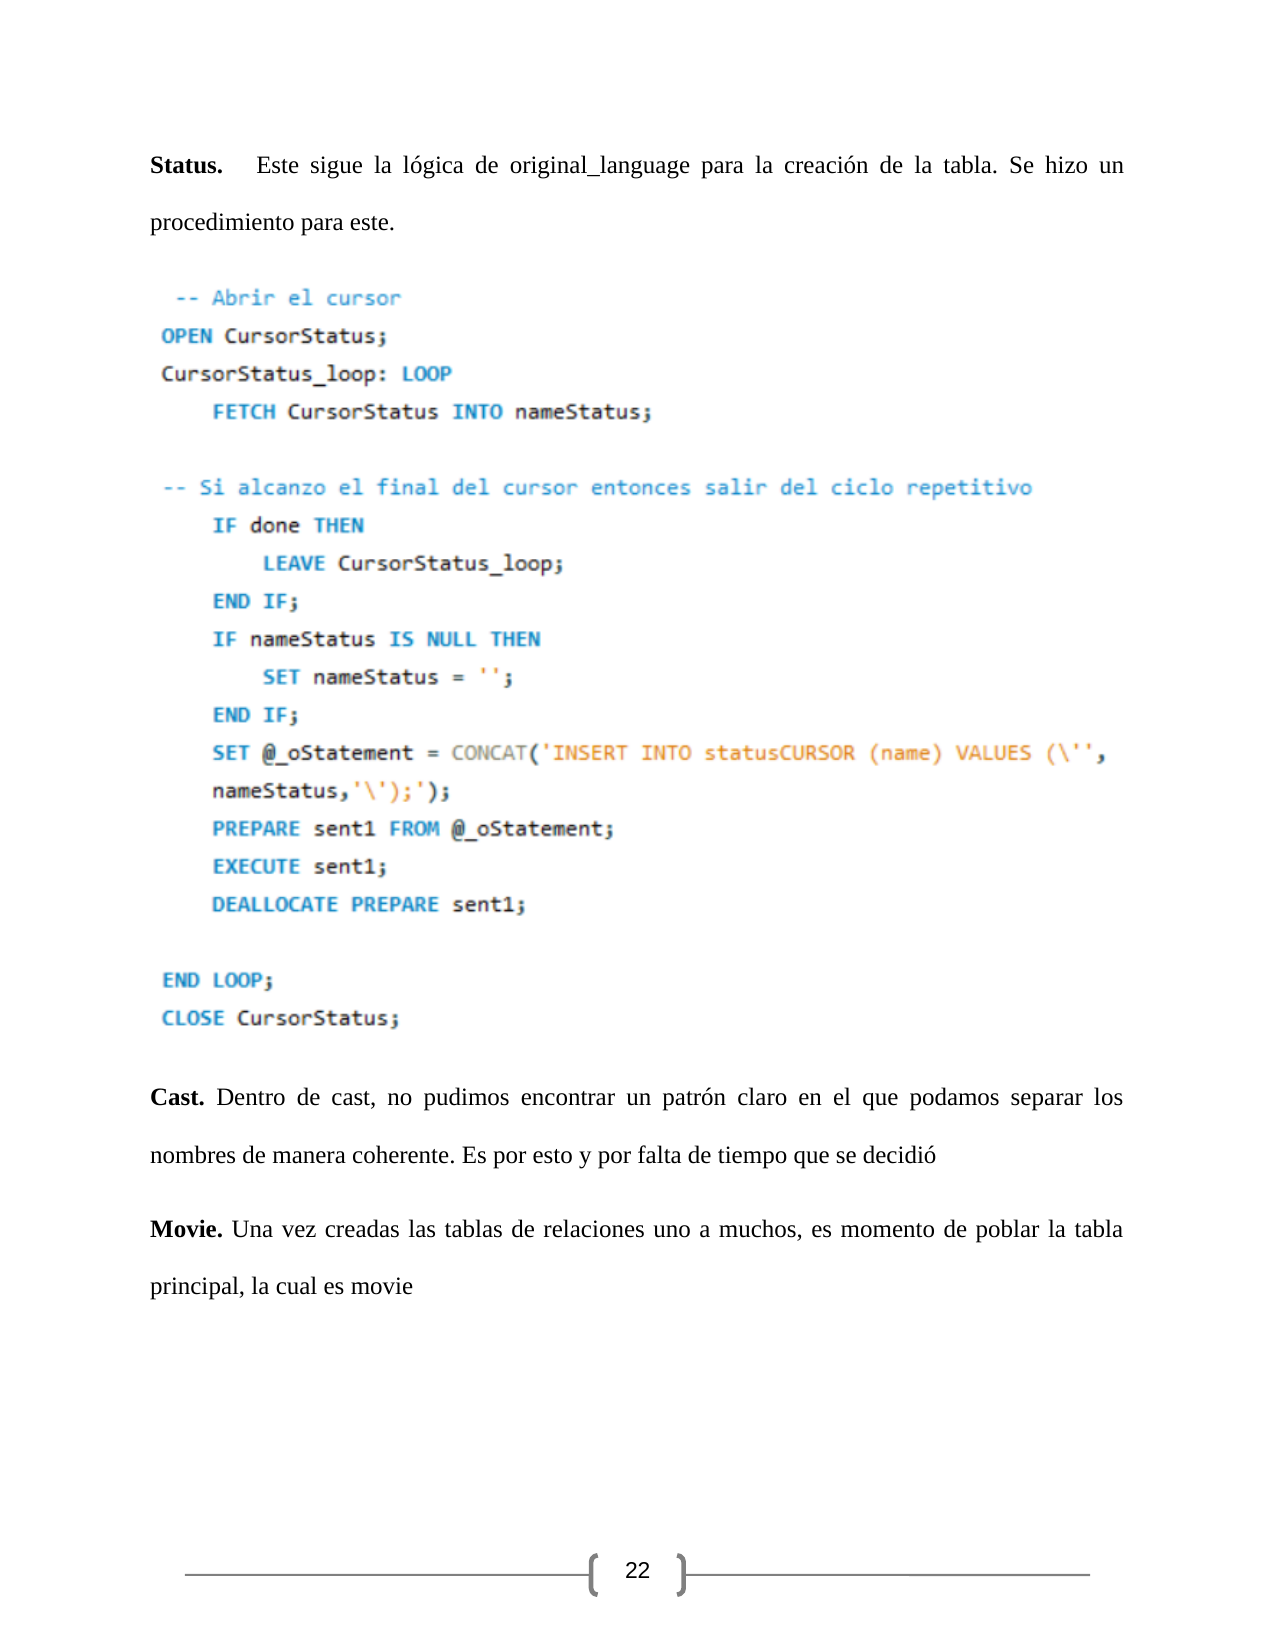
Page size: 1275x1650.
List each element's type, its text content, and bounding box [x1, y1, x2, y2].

text Movie. Una vez creadas las tablas de relaciones uno a muchos, es momento de poblar la tabla principal, la cual es movie [150, 1214, 1125, 1300]
text Cast. Dentro de cast, no pudimos encontrar un patrón claro en el que podamos separar los nombres de manera coherente. Es por esto y por falta de tiempo que se decidió [150, 1082, 1125, 1168]
text Status. Este sigue la lógica de original_language para la creación de la tabla. Se hizo un procedimiento para este. [150, 150, 1125, 236]
picture [150, 281, 1125, 1040]
